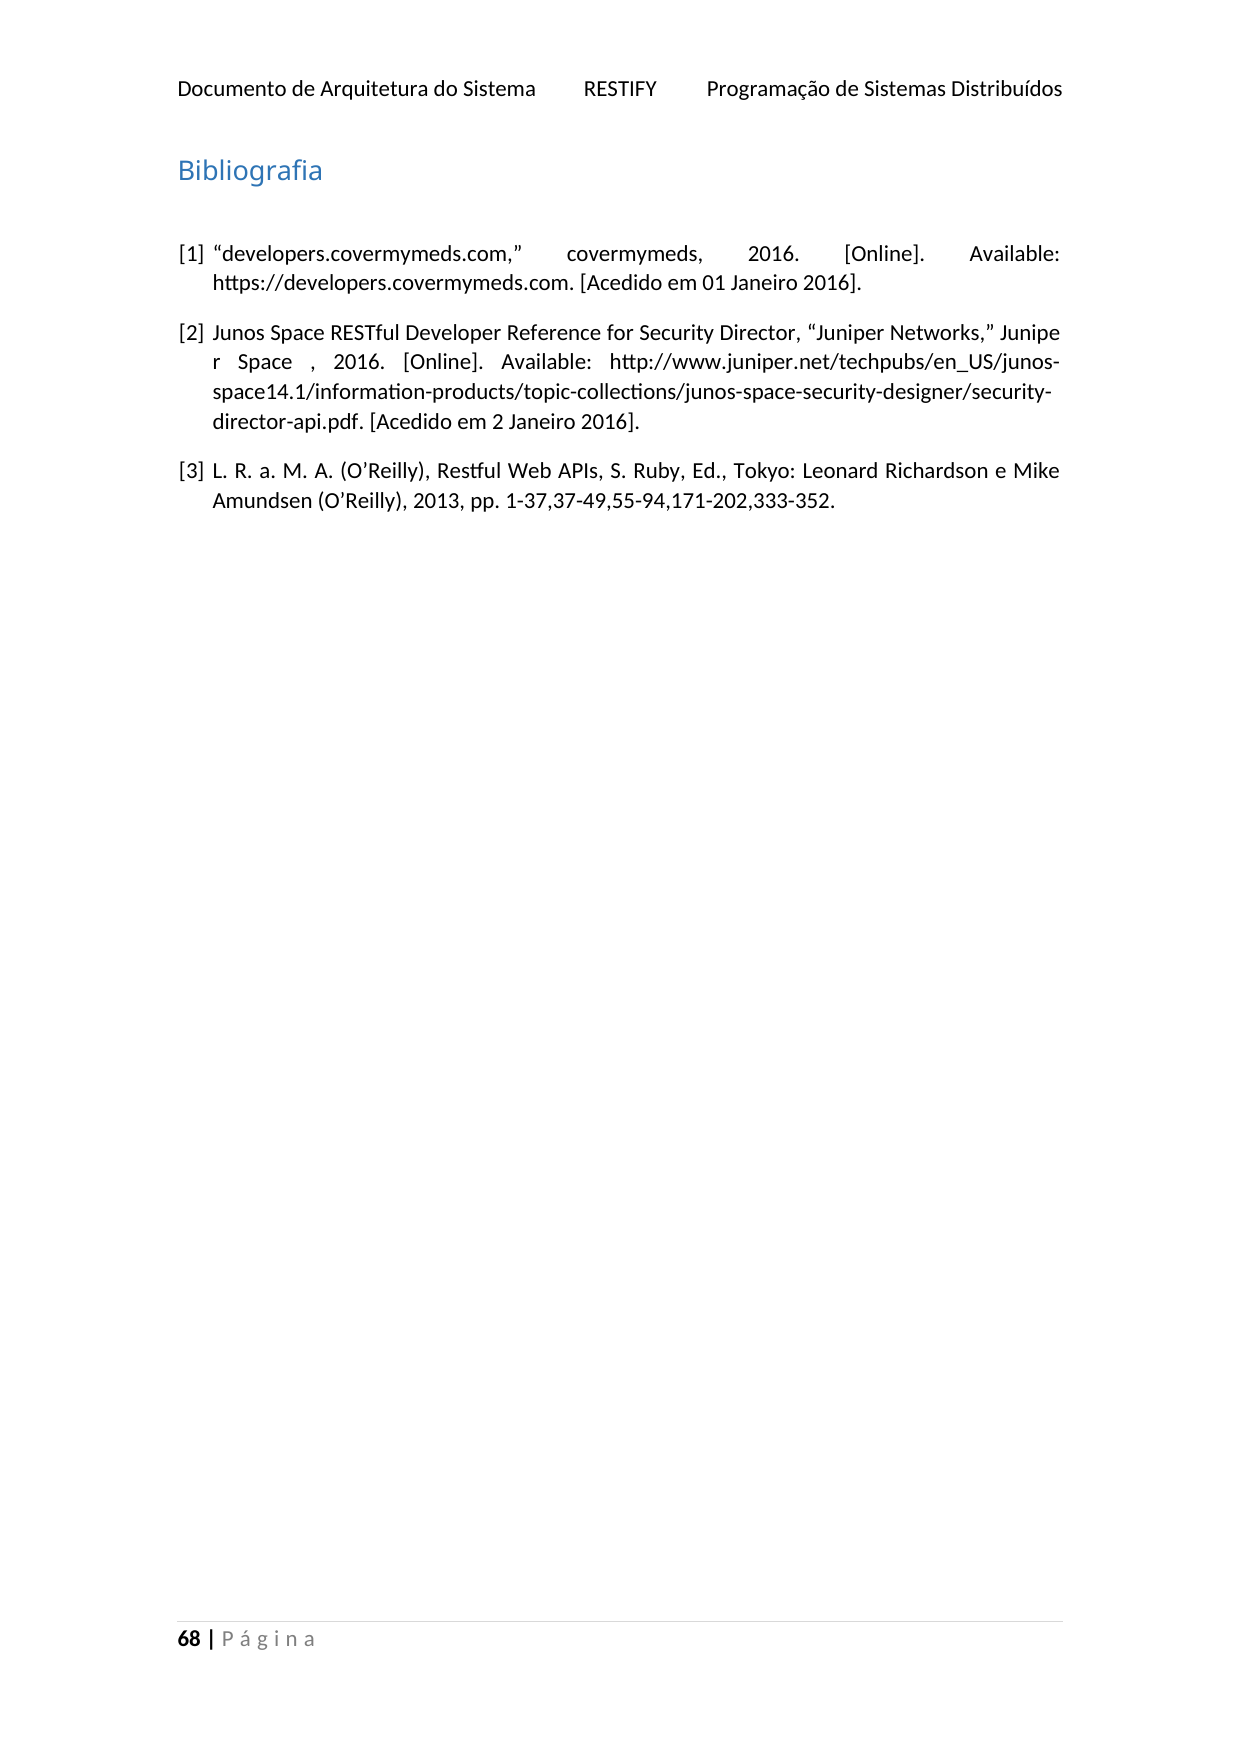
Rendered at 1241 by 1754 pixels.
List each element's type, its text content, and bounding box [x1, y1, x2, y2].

subtitle Bibliografia [177, 152, 1063, 189]
